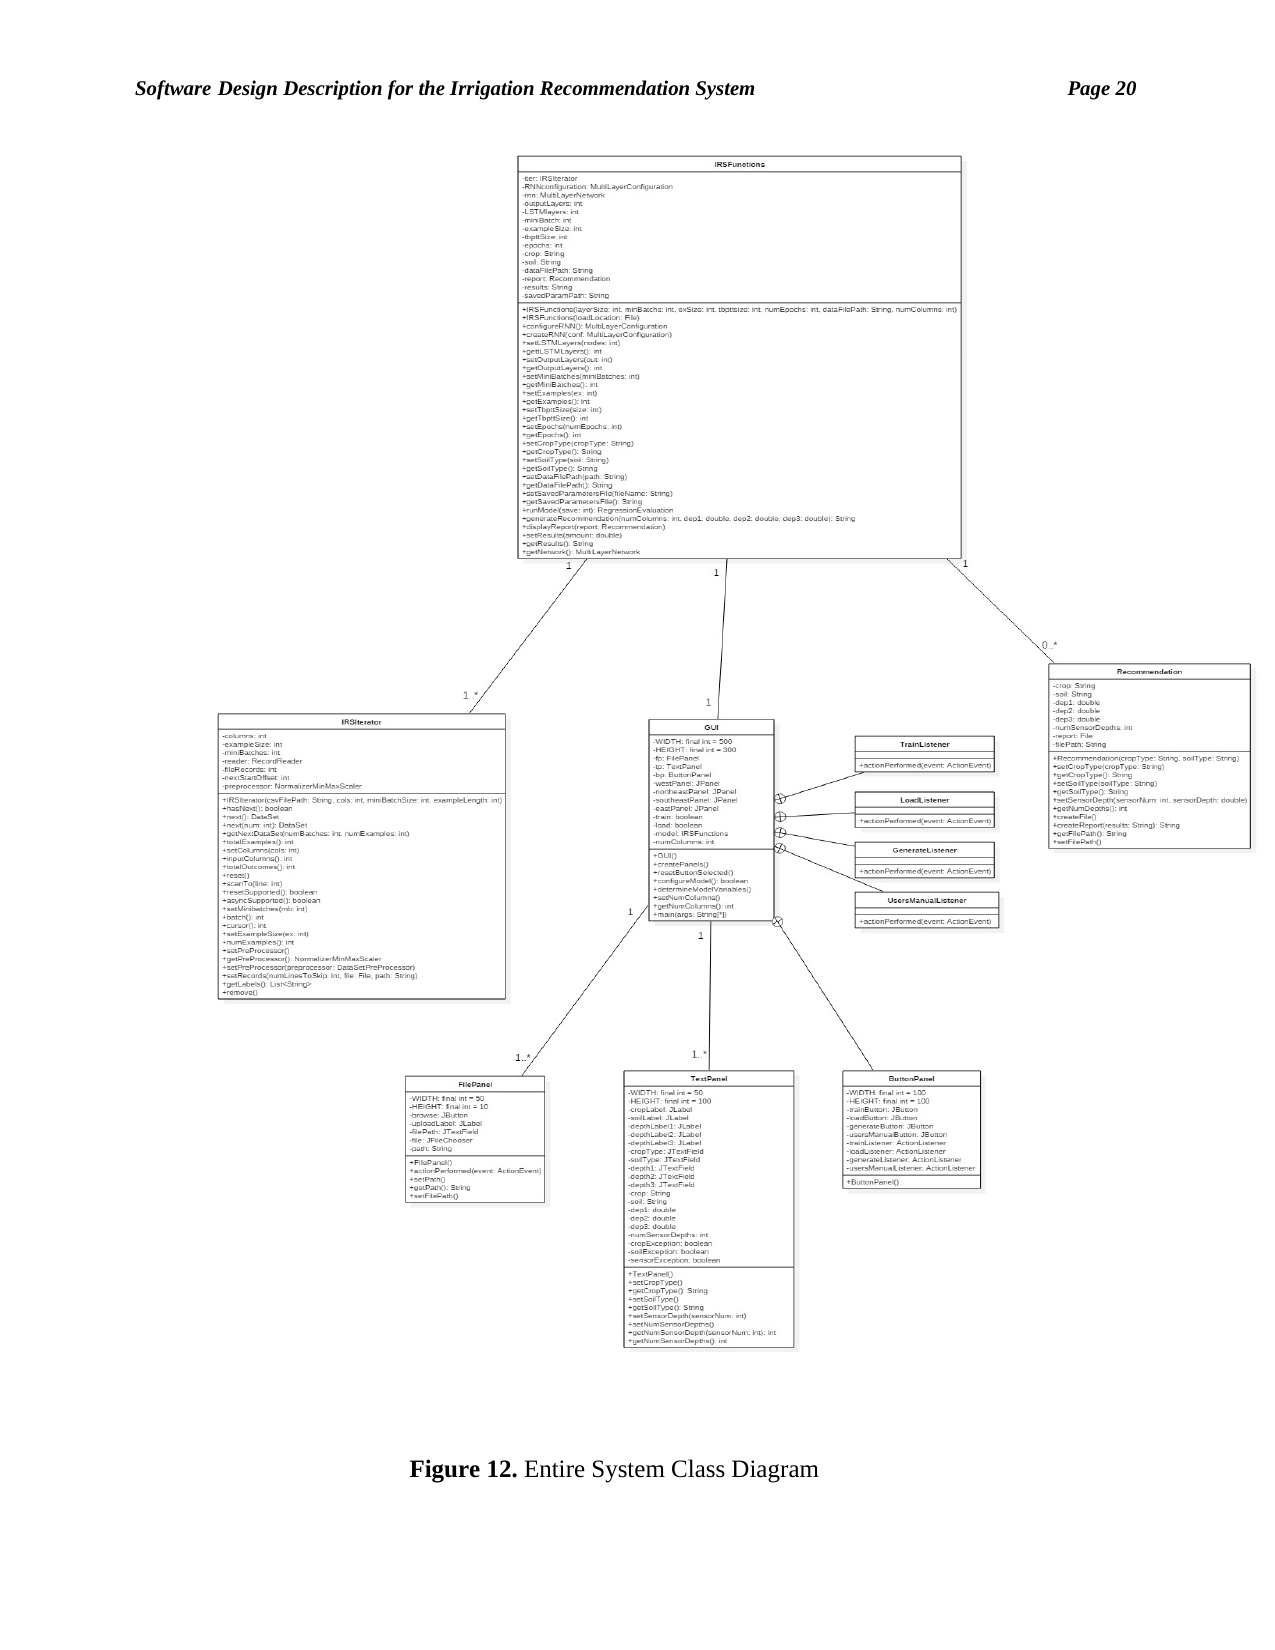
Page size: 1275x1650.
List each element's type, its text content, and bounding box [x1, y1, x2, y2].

picture [210, 150, 1275, 1375]
text Figure 12. Entire System Class Diagram [13, 1454, 1140, 1482]
